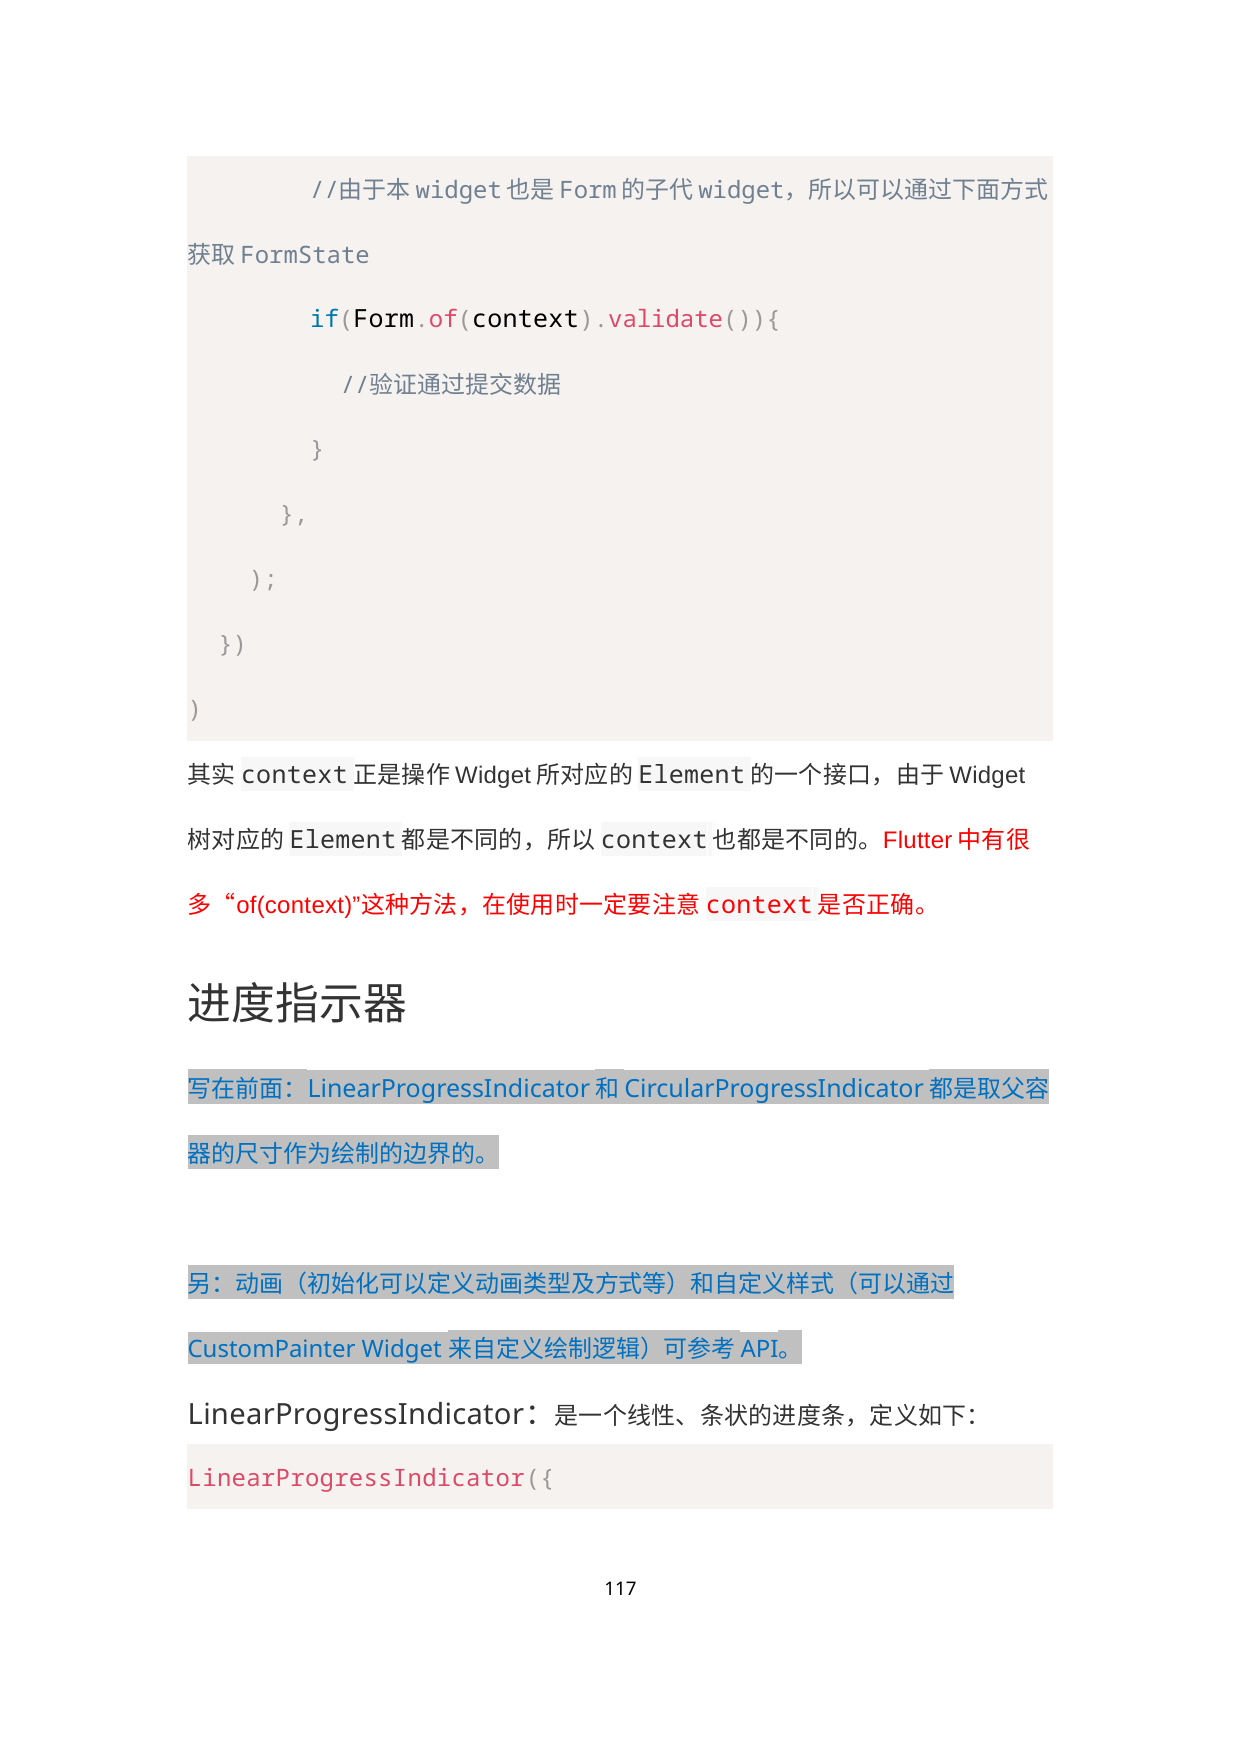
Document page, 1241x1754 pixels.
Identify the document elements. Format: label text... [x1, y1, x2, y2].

text }) [187, 611, 1053, 676]
text LinearProgressIndicator({ [187, 1444, 1053, 1509]
text //由于本widget也是Form的子代widget，所以可以通过下面方式获取FormState [187, 156, 1053, 286]
text if(Form.of(context).validate()){ [187, 286, 1053, 351]
text ) [187, 676, 1053, 741]
subtitle 进度指示器 [187, 968, 1053, 1033]
title LinearProgressIndicator：是一个线性、条状的进度条，定义如下： [187, 1379, 1053, 1444]
text ); [187, 546, 1053, 611]
text 另：动画（初始化可以定义动画类型及方式等）和自定义样式（可以通过CustomPainter Widget 来自定义绘制逻辑）可参考API。 [187, 1249, 1053, 1379]
text 其实context正是操作Widget所对应的Element的一个接口，由于Widget树对应的Element都是不同的，所以context也都是不同的。Flutter中有很多“of(context)”这种方法，在使用时一定要注意context是否正确。 [187, 741, 1053, 936]
text //验证通过提交数据 [187, 351, 1053, 416]
text 写在前面：LinearProgressIndicator和CircularProgressIndicator都是取父容器的尺寸作为绘制的边界的。 [187, 1054, 1053, 1184]
text } [187, 416, 1053, 481]
text }, [187, 481, 1053, 546]
